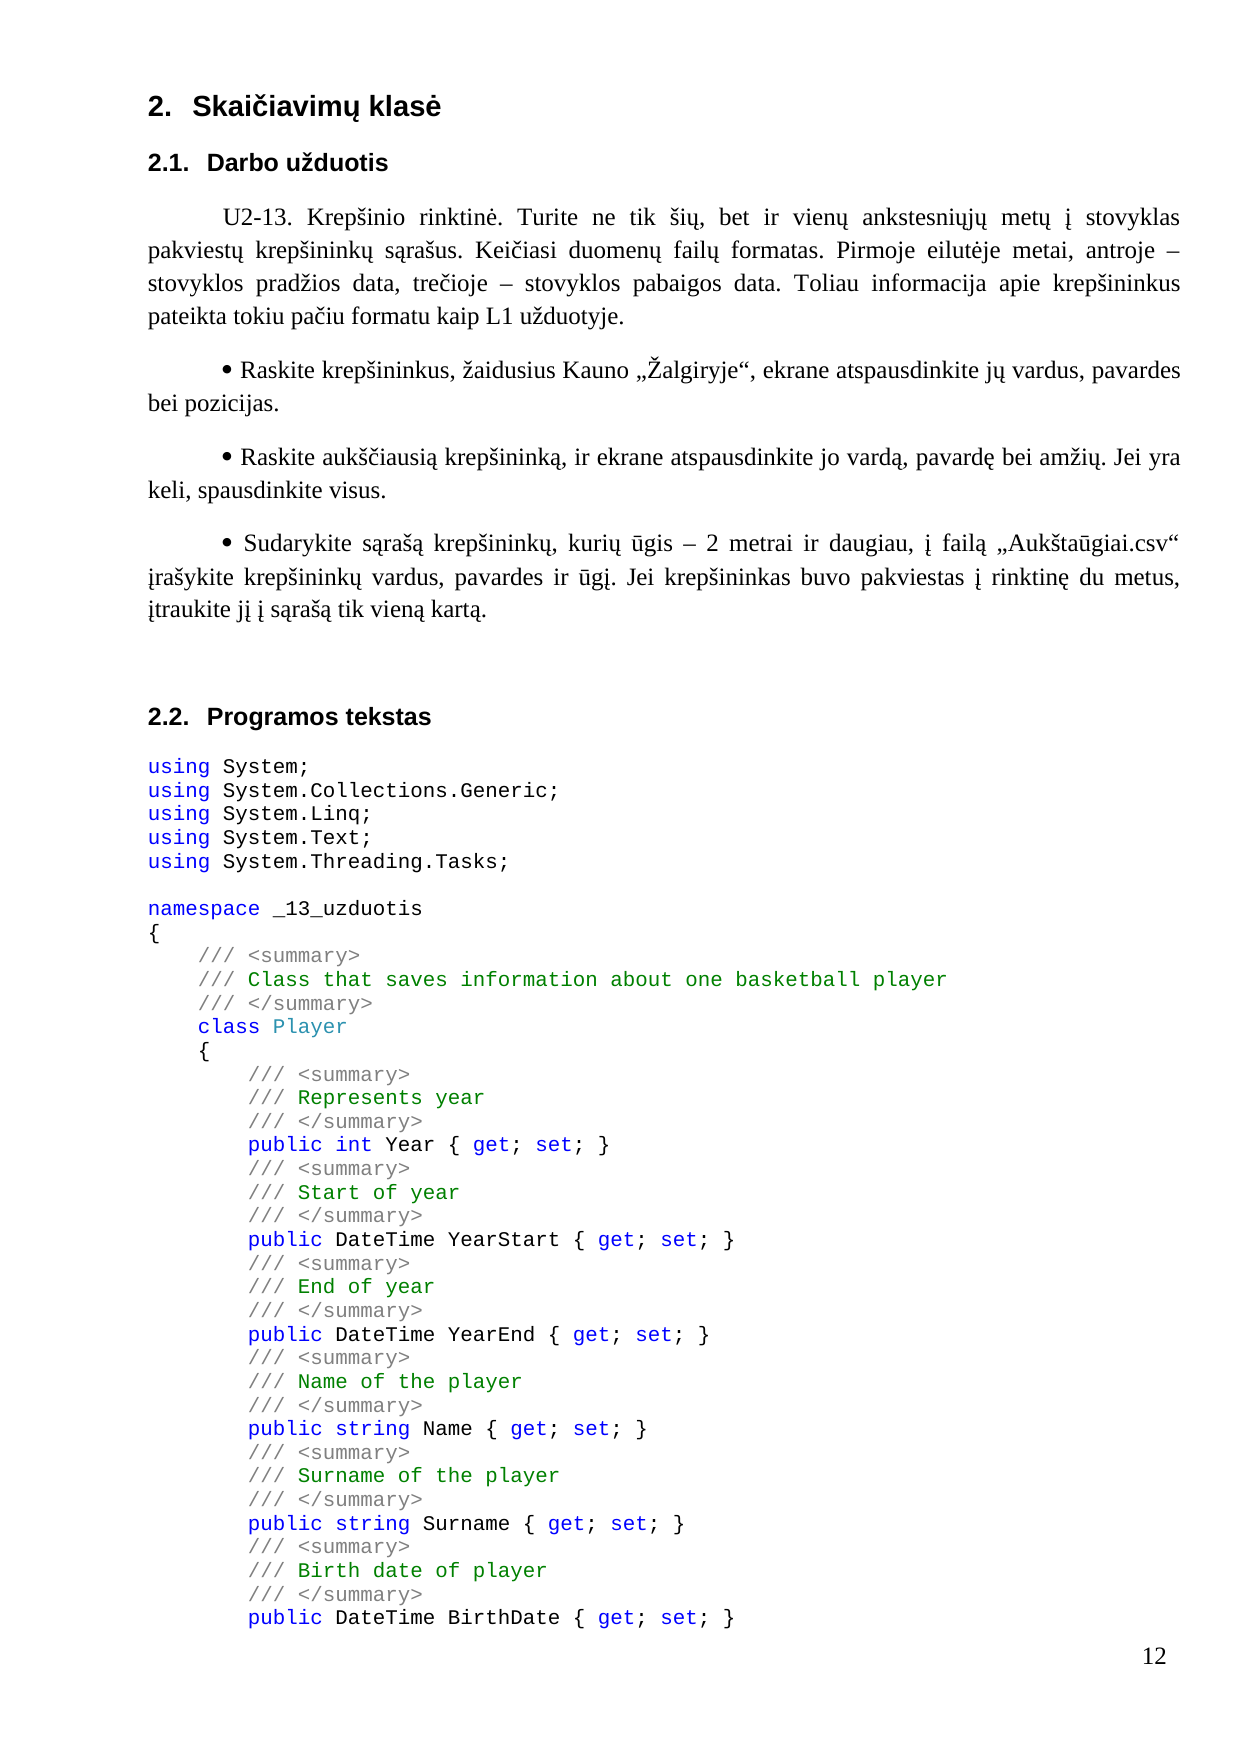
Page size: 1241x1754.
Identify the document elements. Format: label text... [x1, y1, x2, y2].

text class Player [148, 1016, 1181, 1040]
text /// Start of year [148, 1182, 1181, 1205]
text { [148, 922, 1181, 945]
text /// <summary> [148, 1442, 1181, 1466]
text using System.Threading.Tasks; [148, 851, 1181, 874]
text /// <summary> [148, 1158, 1181, 1182]
text /// Class that saves information about one basketball player [148, 969, 1181, 993]
subtitle Programos tekstas [148, 702, 1181, 731]
text /// <summary> [148, 945, 1181, 969]
text public string Surname { get; set; } [148, 1513, 1181, 1536]
text /// </summary> [148, 993, 1181, 1016]
text /// </summary> [148, 1205, 1181, 1229]
text /// </summary> [148, 1300, 1181, 1324]
subtitle Darbo užduotis [148, 148, 1181, 177]
text /// <summary> [148, 1536, 1181, 1560]
text using System.Collections.Generic; [148, 780, 1181, 803]
text public int Year { get; set; } [148, 1134, 1181, 1158]
text using System; [148, 756, 1181, 780]
text public DateTime BirthDate { get; set; } [148, 1607, 1181, 1631]
text /// Name of the player [148, 1371, 1181, 1394]
text /// Surname of the player [148, 1466, 1181, 1489]
text U2-13. Krepšinio rinktinė. Turite ne tik šių, bet ir vienų ankstesniųjų metų į stovyklas pakviestų krepšininkų sąrašus. Keičiasi duomenų failų formatas. Pirmoje eilutėje metai, antroje – stovyklos pradžios data, trečioje – stovyklos pabaigos data. Toliau informacija apie krepšininkus pateikta tokiu pačiu formatu kaip L1 užduotyje. [148, 202, 1181, 330]
text /// </summary> [148, 1394, 1181, 1418]
text namespace _13_uzduotis [148, 898, 1181, 922]
text /// <summary> [148, 1253, 1181, 1276]
subtitle Skaičiavimų klasė [148, 89, 1181, 122]
text using System.Text; [148, 827, 1181, 851]
text public DateTime YearEnd { get; set; } [148, 1324, 1181, 1347]
text Raskite aukščiausią krepšininką, ir ekrane atspausdinkite jo vardą, pavardę bei amžių. Jei yra keli, spausdinkite visus. [148, 442, 1181, 503]
text /// Represents year [148, 1087, 1181, 1111]
text public string Name { get; set; } [148, 1418, 1181, 1442]
text { [148, 1040, 1181, 1063]
text Raskite krepšininkus, žaidusius Kauno „Žalgiryje“, ekrane atspausdinkite jų vardus, pavardes bei pozicijas. [148, 355, 1181, 417]
text /// <summary> [148, 1347, 1181, 1371]
text /// Birth date of player [148, 1560, 1181, 1584]
text /// End of year [148, 1276, 1181, 1300]
text public DateTime YearStart { get; set; } [148, 1229, 1181, 1253]
text Sudarykite sąrašą krepšininkų, kurių ūgis – 2 metrai ir daugiau, į failą „Aukštaūgiai.csv“ įrašykite krepšininkų vardus, pavardes ir ūgį. Jei krepšininkas buvo pakviestas į rinktinę du metus, įtraukite jį į sąrašą tik vieną kartą. [148, 528, 1181, 623]
text /// </summary> [148, 1584, 1181, 1607]
text /// </summary> [148, 1489, 1181, 1513]
text using System.Linq; [148, 803, 1181, 827]
text /// </summary> [148, 1111, 1181, 1134]
text /// <summary> [148, 1063, 1181, 1087]
